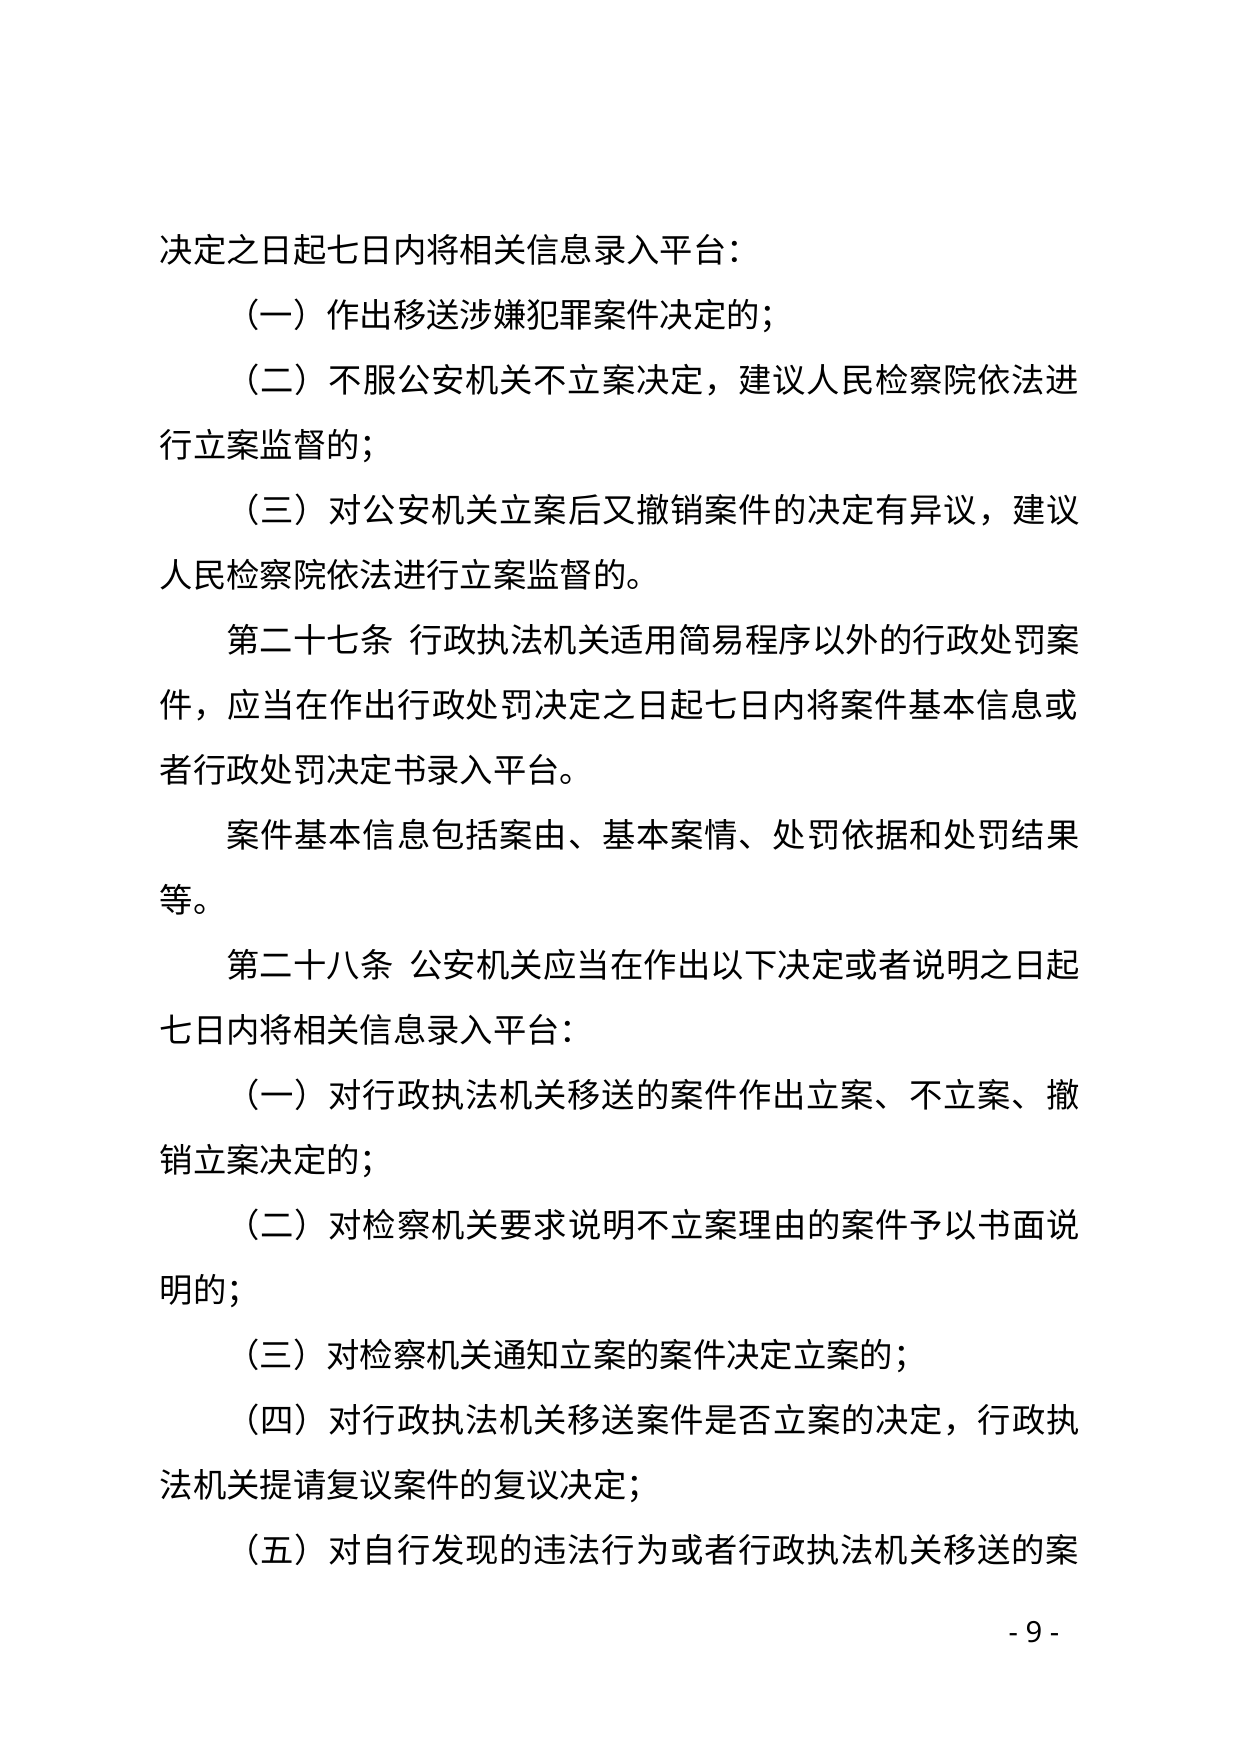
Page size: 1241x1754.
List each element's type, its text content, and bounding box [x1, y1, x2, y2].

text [159, 1515, 1081, 1580]
text （二）不服公安机关不立案决定，建议人民检察院依法进行立案监督的； [159, 345, 1081, 475]
text （一）作出移送涉嫌犯罪案件决定的； [159, 280, 1081, 345]
text 第二十七条 行政执法机关适用简易程序以外的行政处罚案件，应当在作出行政处罚决定之日起七日内将案件基本信息或者行政处罚决定书录入平台。 [159, 605, 1081, 800]
text 案件基本信息包括案由、基本案情、处罚依据和处罚结果等。 [159, 800, 1081, 930]
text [159, 215, 1081, 280]
text （四）对行政执法机关移送案件是否立案的决定，行政执法机关提请复议案件的复议决定； [159, 1385, 1081, 1515]
text （一）对行政执法机关移送的案件作出立案、不立案、撤销立案决定的； [159, 1060, 1081, 1190]
text （三）对公安机关立案后又撤销案件的决定有异议，建议人民检察院依法进行立案监督的。 [159, 475, 1081, 605]
text （二）对检察机关要求说明不立案理由的案件予以书面说明的； [159, 1190, 1081, 1320]
text （三）对检察机关通知立案的案件决定立案的； [159, 1320, 1081, 1385]
text 第二十八条 公安机关应当在作出以下决定或者说明之日起七日内将相关信息录入平台： [159, 930, 1081, 1060]
